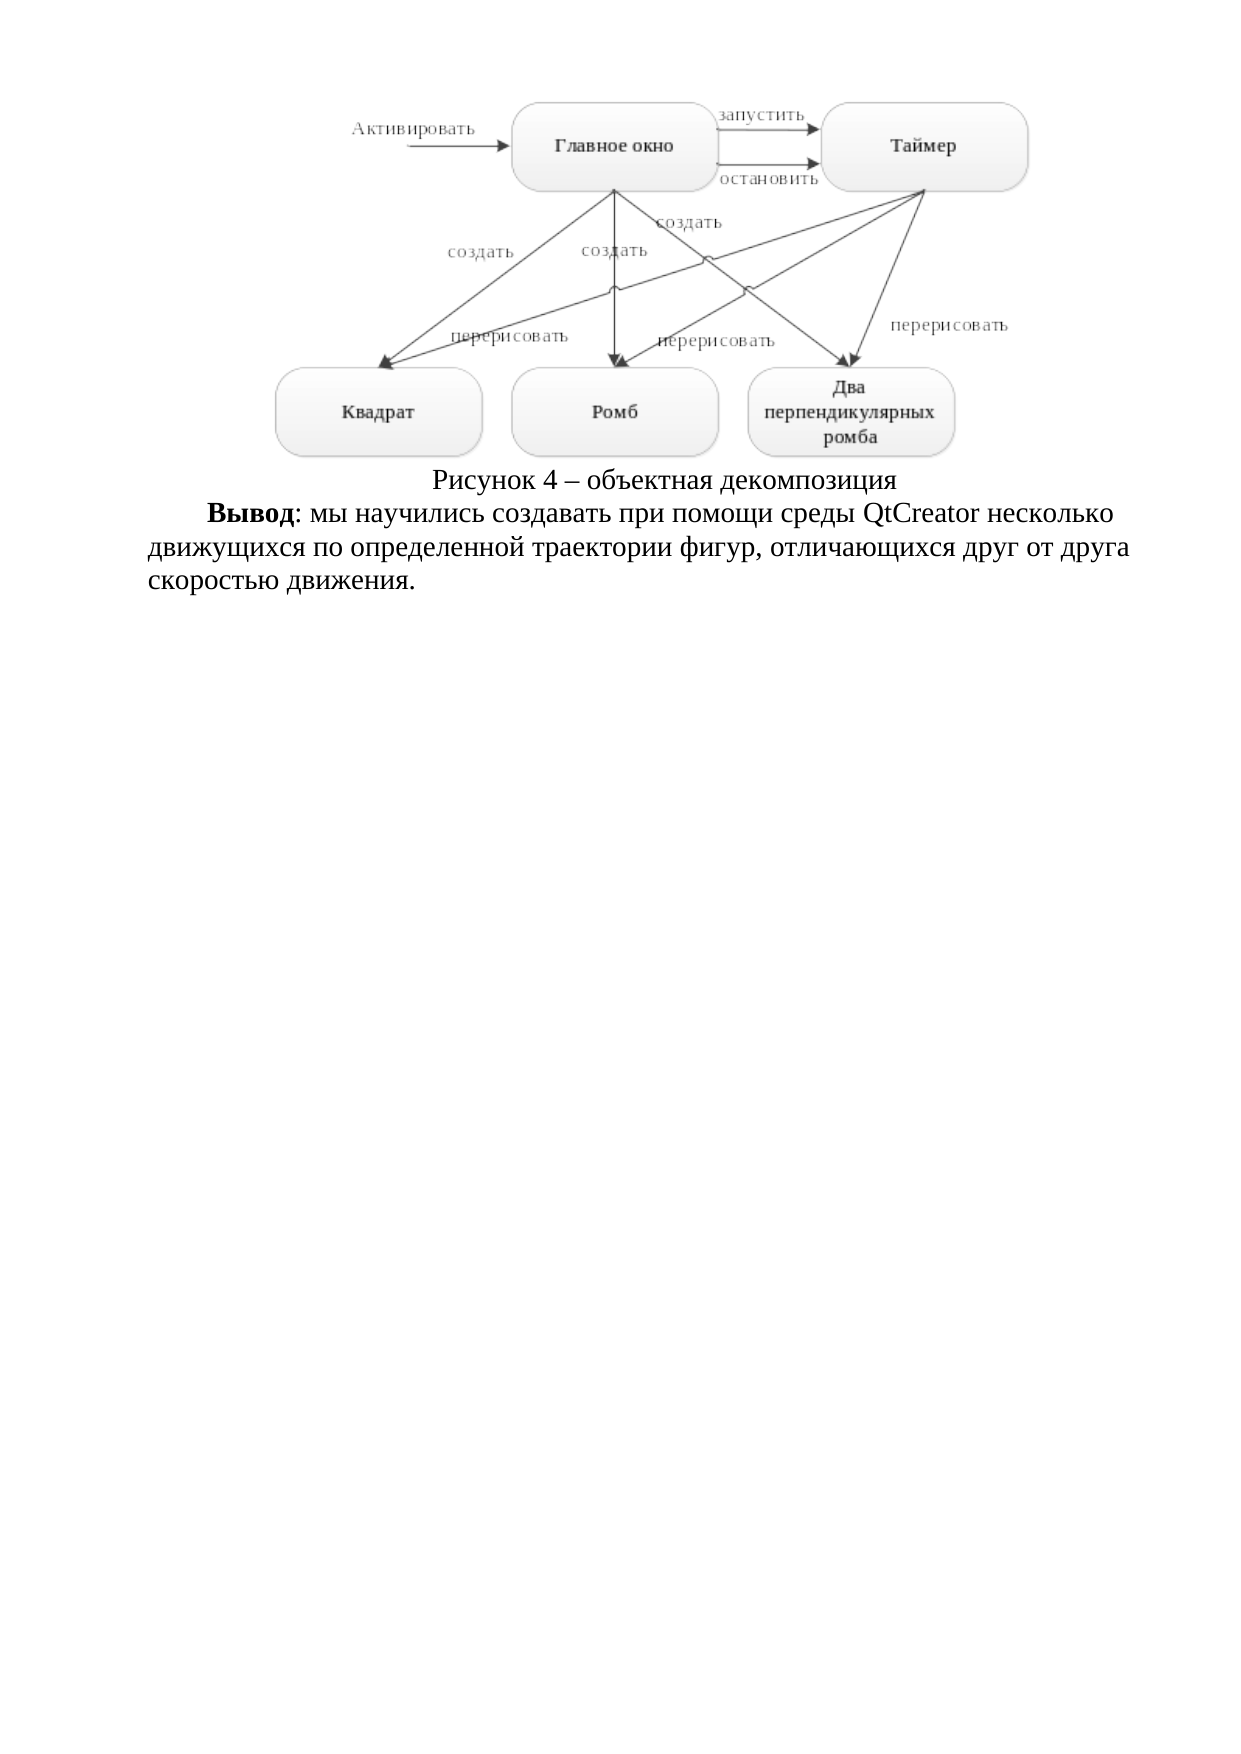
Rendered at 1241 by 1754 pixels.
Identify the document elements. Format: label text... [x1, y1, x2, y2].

text Вывод: мы научились создавать при помощи среды QtCreator несколько движущихся по определенной траектории фигур, отличающихся друг от друга скоростью движения. [148, 495, 1181, 596]
text Рисунок 4 – объектная декомпозиция [148, 462, 1181, 495]
